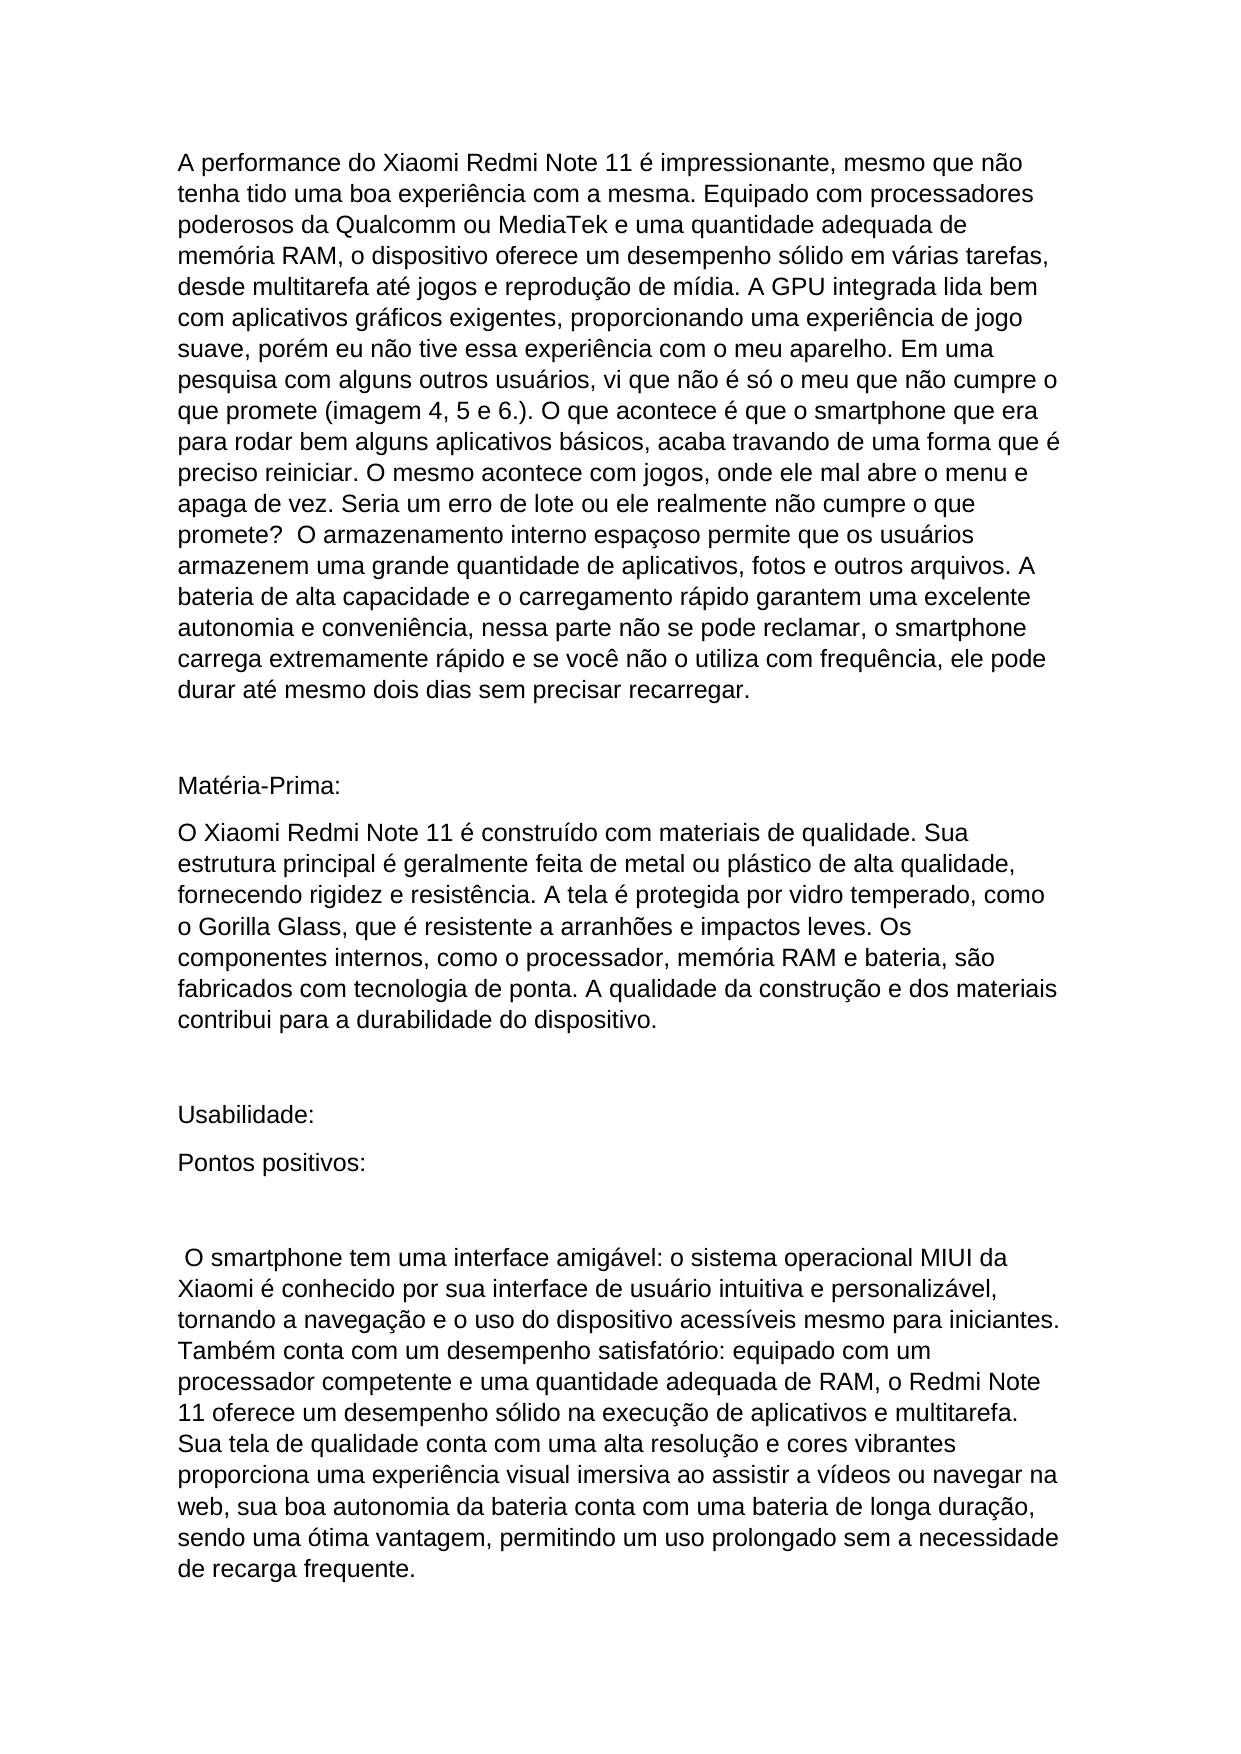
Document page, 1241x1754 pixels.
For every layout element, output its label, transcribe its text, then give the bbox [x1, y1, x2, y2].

text O Xiaomi Redmi Note 11 é construído com materiais de qualidade. Sua estrutura principal é geralmente feita de metal ou plástico de alta qualidade, fornecendo rigidez e resistência. A tela é protegida por vidro temperado, como o Gorilla Glass, que é resistente a arranhões e impactos leves. Os componentes internos, como o processador, memória RAM e bateria, são fabricados com tecnologia de ponta. A qualidade da construção e dos materiais contribui para a durabilidade do dispositivo. [177, 818, 1063, 1033]
text A performance do Xiaomi Redmi Note 11 é impressionante, mesmo que não tenha tido uma boa experiência com a mesma. Equipado com processadores poderosos da Qualcomm ou MediaTek e uma quantidade adequada de memória RAM, o dispositivo oferece um desempenho sólido em várias tarefas, desde multitarefa até jogos e reprodução de mídia. A GPU integrada lida bem com aplicativos gráficos exigentes, proporcionando uma experiência de jogo suave, porém eu não tive essa experiência com o meu aparelho. Em uma pesquisa com alguns outros usuários, vi que não é só o meu que não cumpre o que promete (imagem 4, 5 e 6.). O que acontece é que o smartphone que era para rodar bem alguns aplicativos básicos, acaba travando de uma forma que é preciso reiniciar. O mesmo acontece com jogos, onde ele mal abre o menu e apaga de vez. Seria um erro de lote ou ele realmente não cumpre o que promete? O armazenamento interno espaçoso permite que os usuários armazenem uma grande quantidade de aplicativos, fotos e outros arquivos. A bateria de alta capacidade e o carregamento rápido garantem uma excelente autonomia e conveniência, nessa parte não se pode reclamar, o smartphone carrega extremamente rápido e se você não o utiliza com frequência, ele pode durar até mesmo dois dias sem precisar recarregar. [177, 148, 1063, 704]
text Usabilidade: [177, 1100, 1063, 1129]
text Matéria-Prima: [177, 771, 1063, 799]
text Pontos positivos: [177, 1148, 1063, 1177]
text O smartphone tem uma interface amigável: o sistema operacional MIUI da Xiaomi é conhecido por sua interface de usuário intuitiva e personalizável, tornando a navegação e o uso do dispositivo acessíveis mesmo para iniciantes. Também conta com um desempenho satisfatório: equipado com um processador competente e uma quantidade adequada de RAM, o Redmi Note 11 oferece um desempenho sólido na execução de aplicativos e multitarefa. Sua tela de qualidade conta com uma alta resolução e cores vibrantes proporciona uma experiência visual imersiva ao assistir a vídeos ou navegar na web, sua boa autonomia da bateria conta com uma bateria de longa duração, sendo uma ótima vantagem, permitindo um uso prolongado sem a necessidade de recarga frequente. [177, 1243, 1063, 1582]
